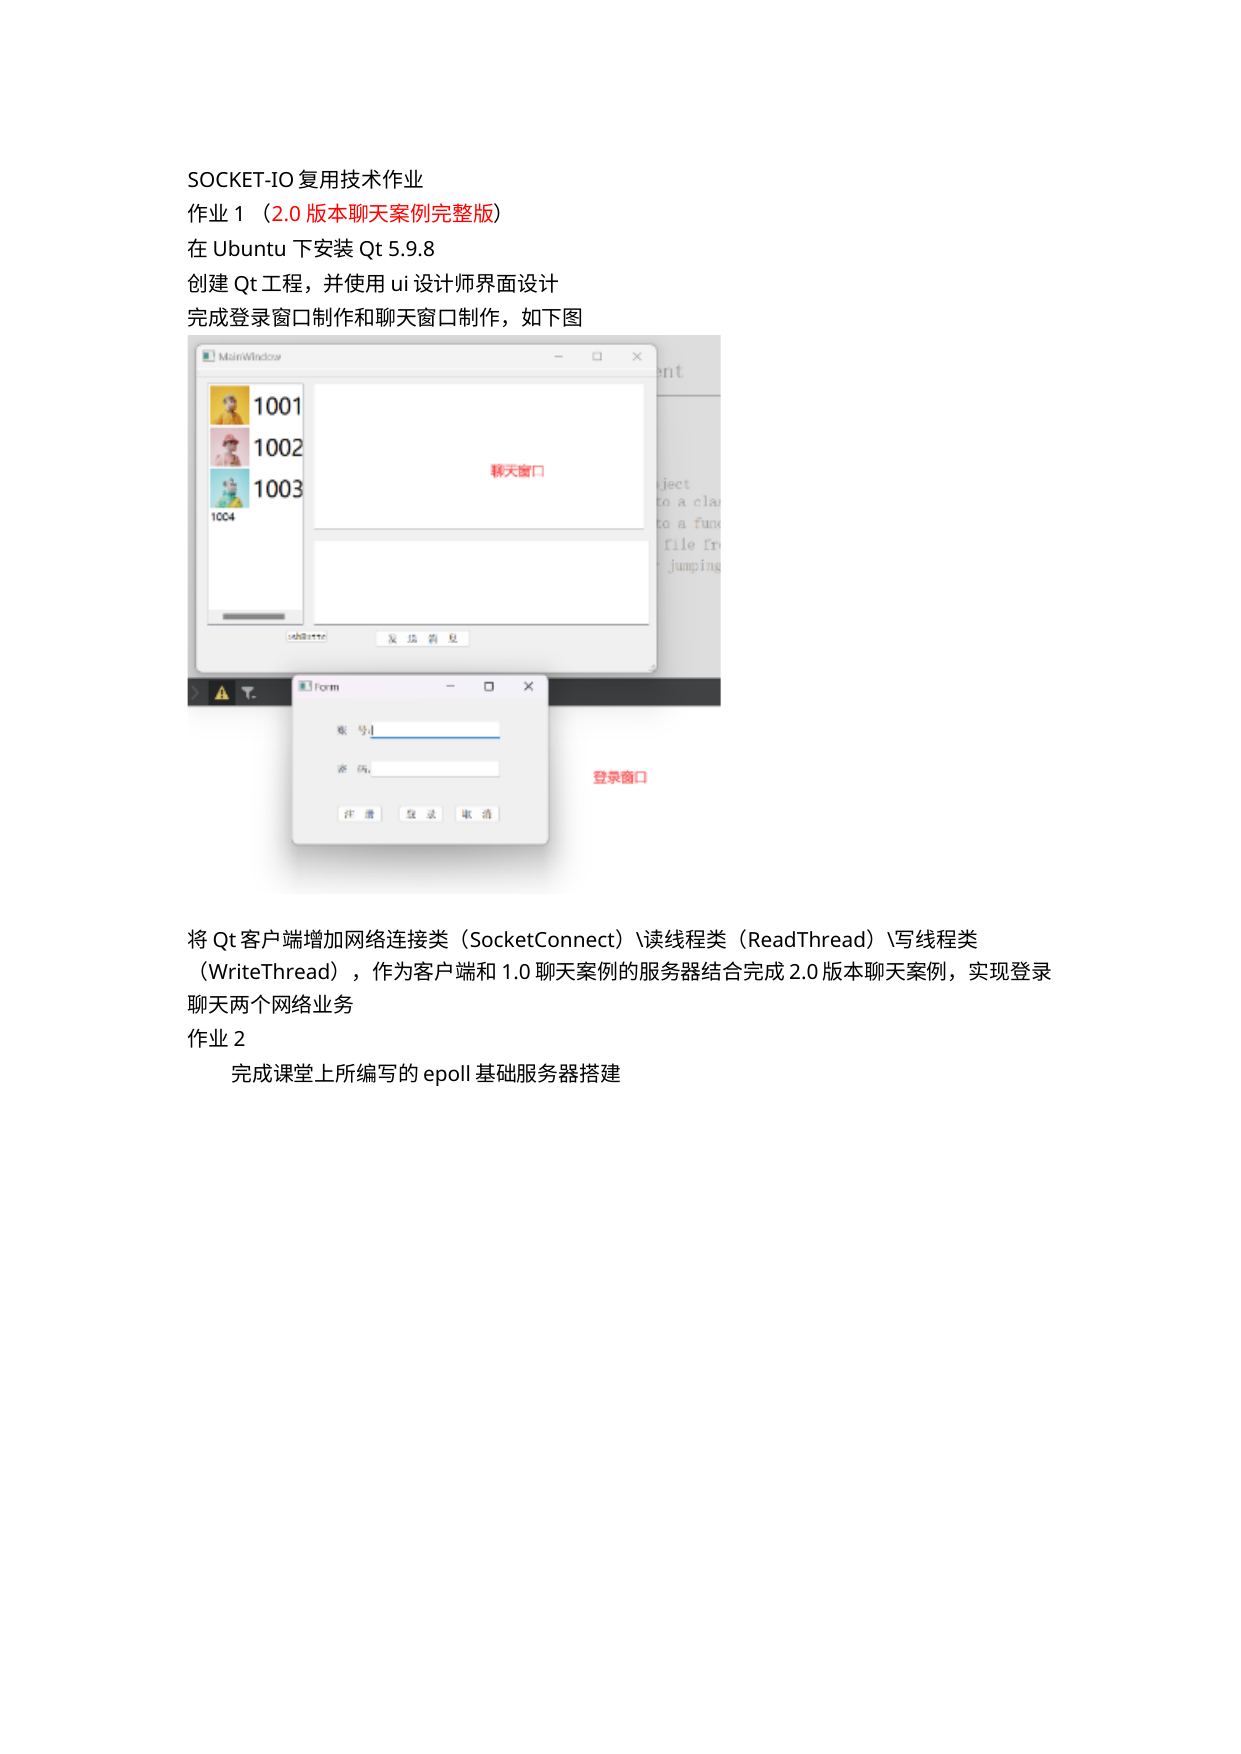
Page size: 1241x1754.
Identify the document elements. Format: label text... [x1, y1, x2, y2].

picture [187, 335, 721, 894]
text 在Ubuntu 下安装Qt 5.9.8 [187, 231, 1053, 264]
text 作业1 （2.0 版本聊天案例完整版） [187, 197, 1053, 229]
text 将Qt客户端增加网络连接类（SocketConnect）\读线程类（ReadThread）\写线程类（WriteThread），作为客户端和1.0聊天案例的服务器结合完成2.0版本聊天案例，实现登录聊天两个网络业务 [187, 922, 1053, 1019]
text 作业2 [187, 1022, 1053, 1054]
text 完成课堂上所编写的epoll基础服务器搭建 [187, 1056, 1053, 1089]
text 完成登录窗口制作和聊天窗口制作，如下图 [187, 300, 1053, 333]
text SOCKET-IO复用技术作业 [187, 162, 1053, 194]
text 创建Qt工程，并使用ui设计师界面设计 [187, 266, 1053, 298]
